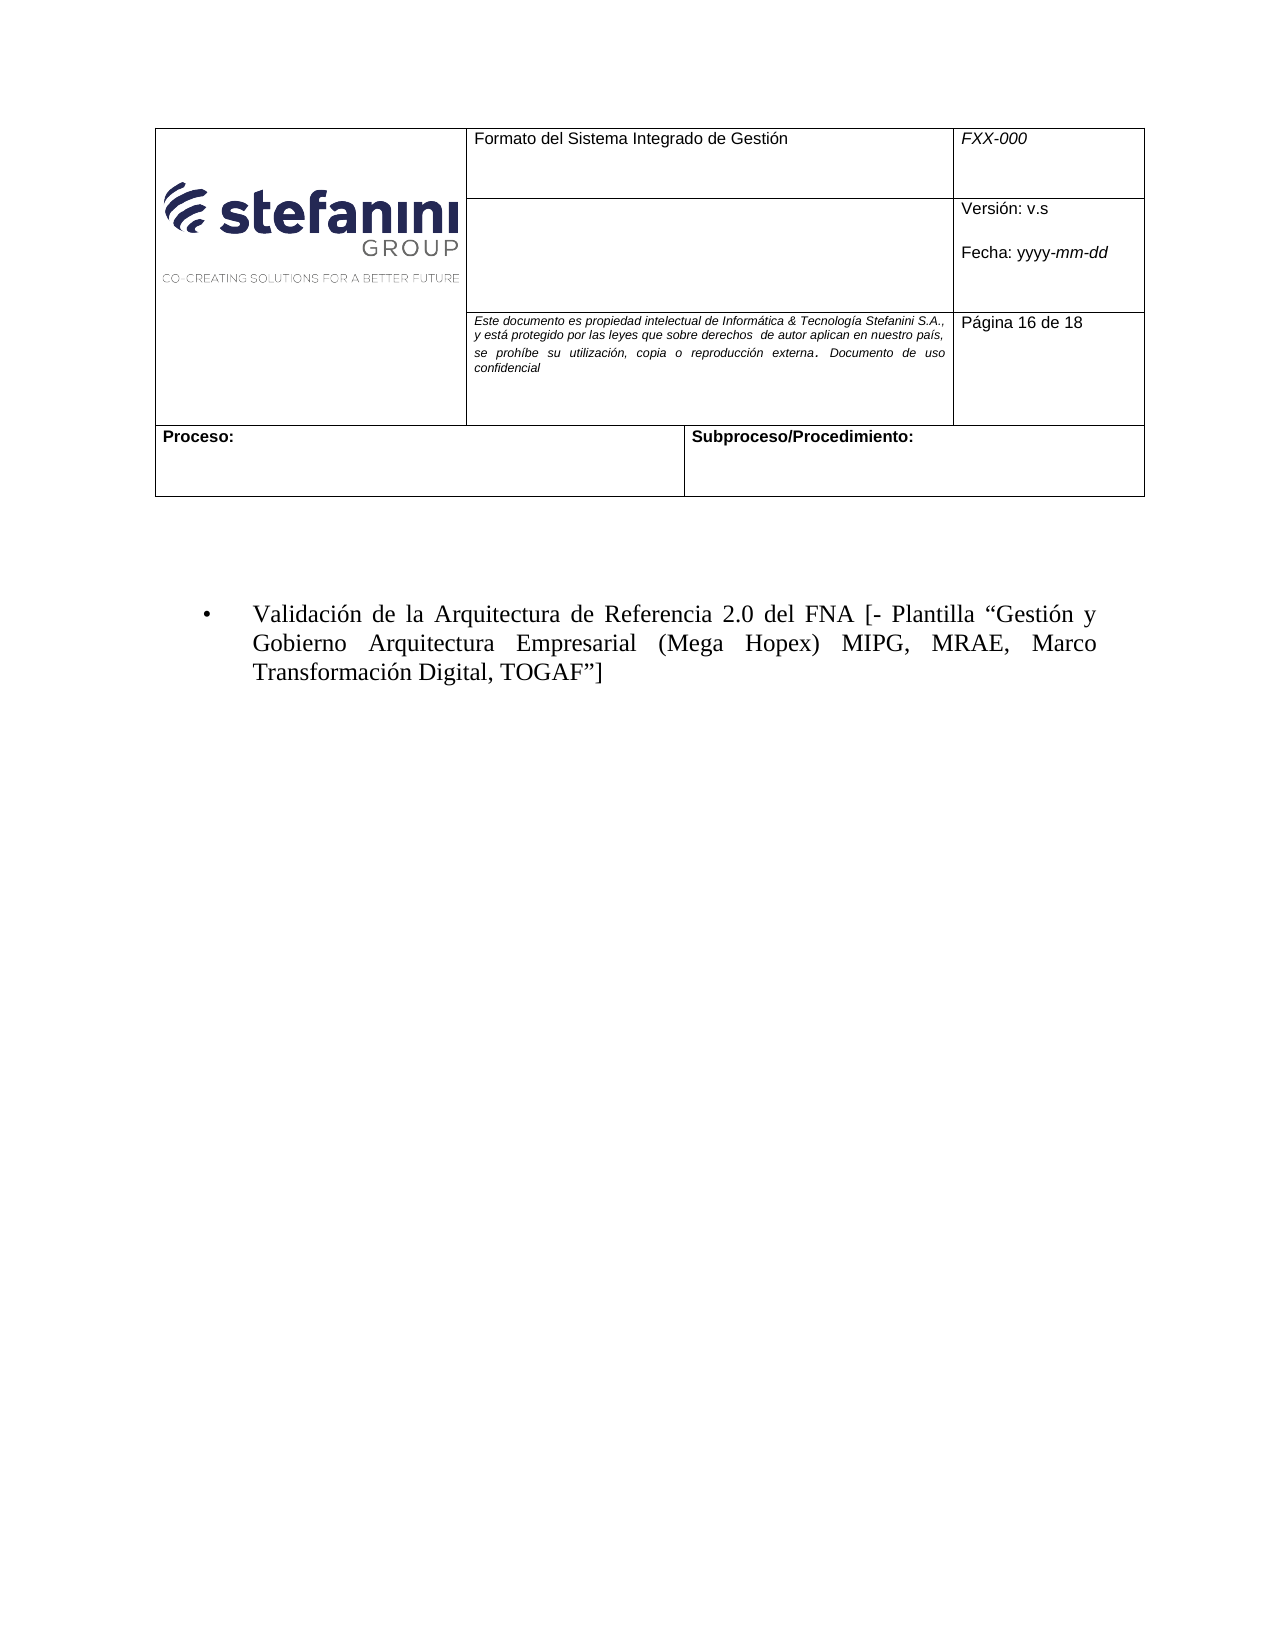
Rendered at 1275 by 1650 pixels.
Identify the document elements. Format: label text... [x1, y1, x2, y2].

list Validación de la Arquitectura de Referencia 2.0 del FNA [- Plantilla “Gestión y Gobierno Arquitectura Empresarial (Mega Hopex) MIPG, MRAE, Marco Transformación Digital, TOGAF”] [202, 599, 1098, 686]
picture [162, 182, 460, 286]
